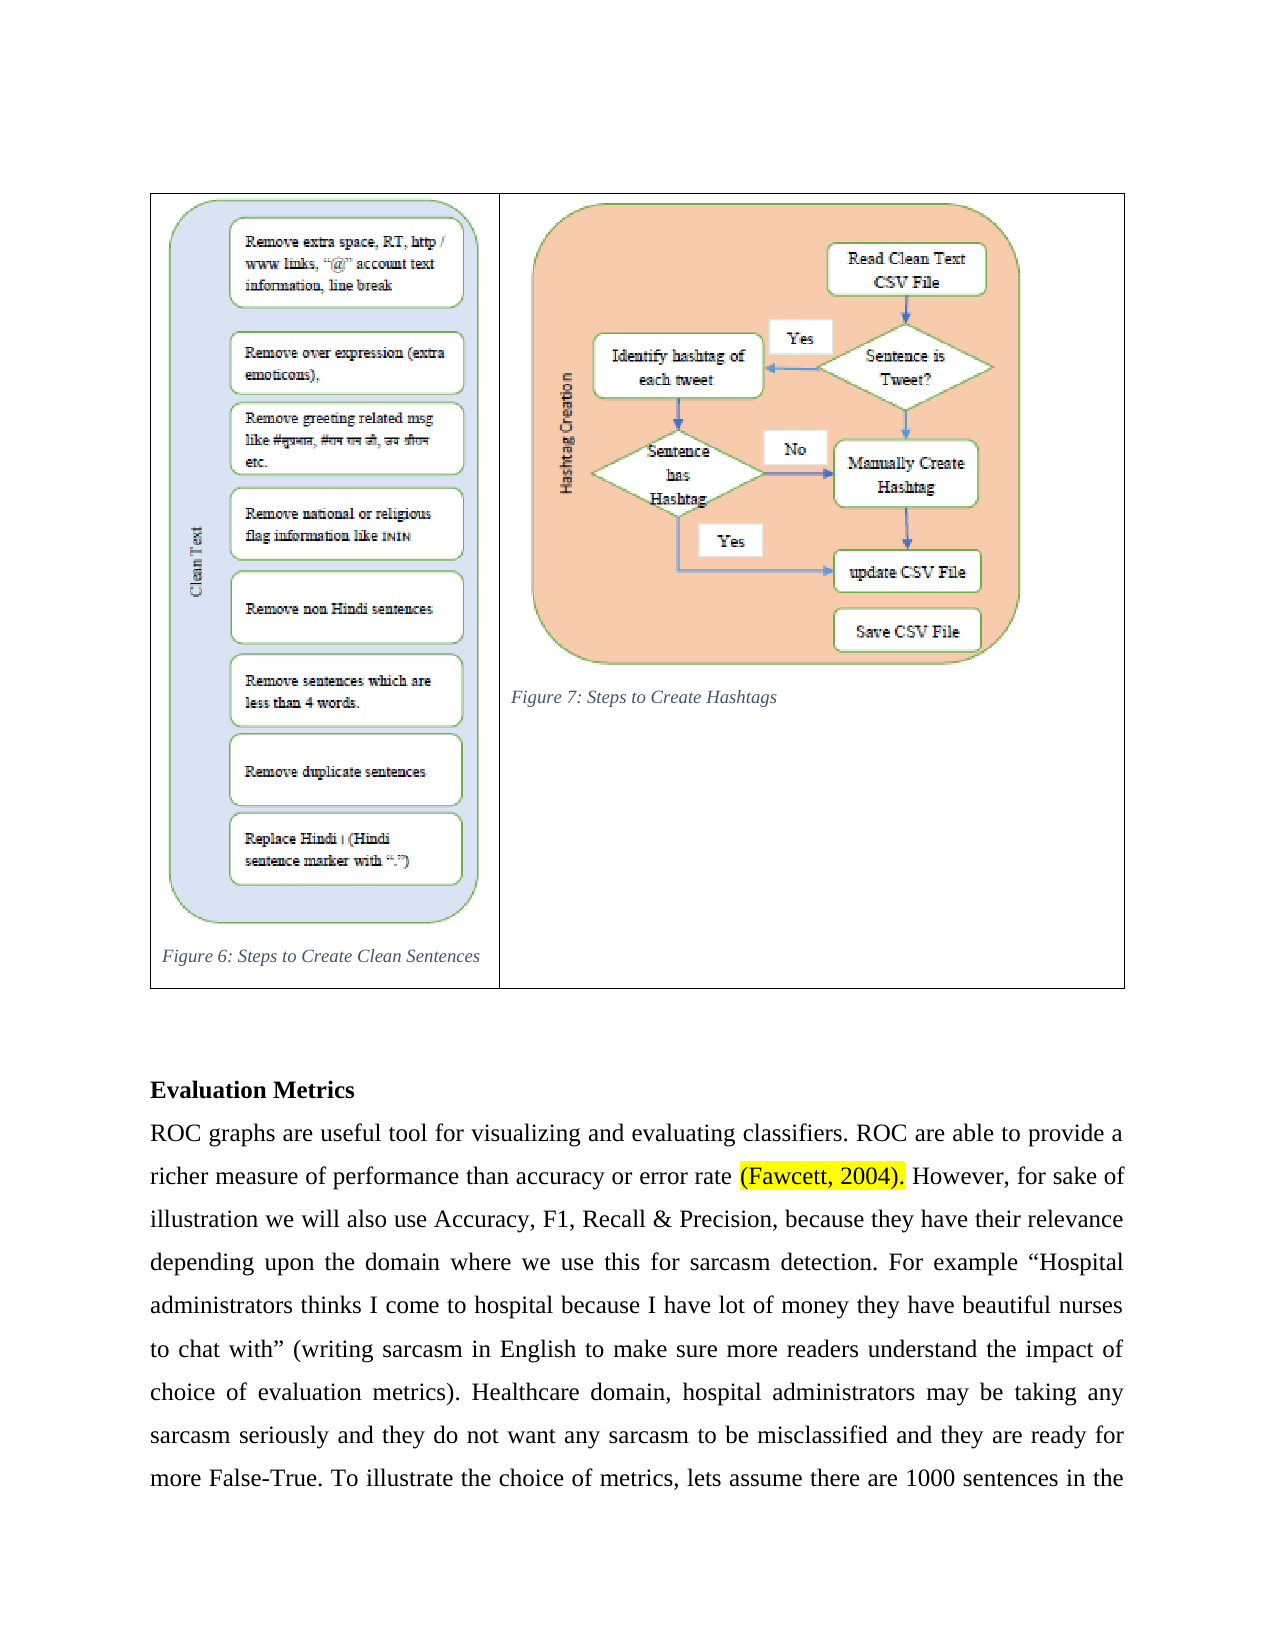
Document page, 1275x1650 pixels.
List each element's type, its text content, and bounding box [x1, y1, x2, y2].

picture [161, 194, 489, 931]
text Evaluation Metrics [150, 1075, 1125, 1104]
table_header Figure 6: Steps to Create Clean Sentences [151, 194, 499, 988]
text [150, 1118, 1125, 1492]
table_header Figure 7: Steps to Create Hashtags [500, 194, 1124, 988]
picture [510, 194, 1032, 672]
